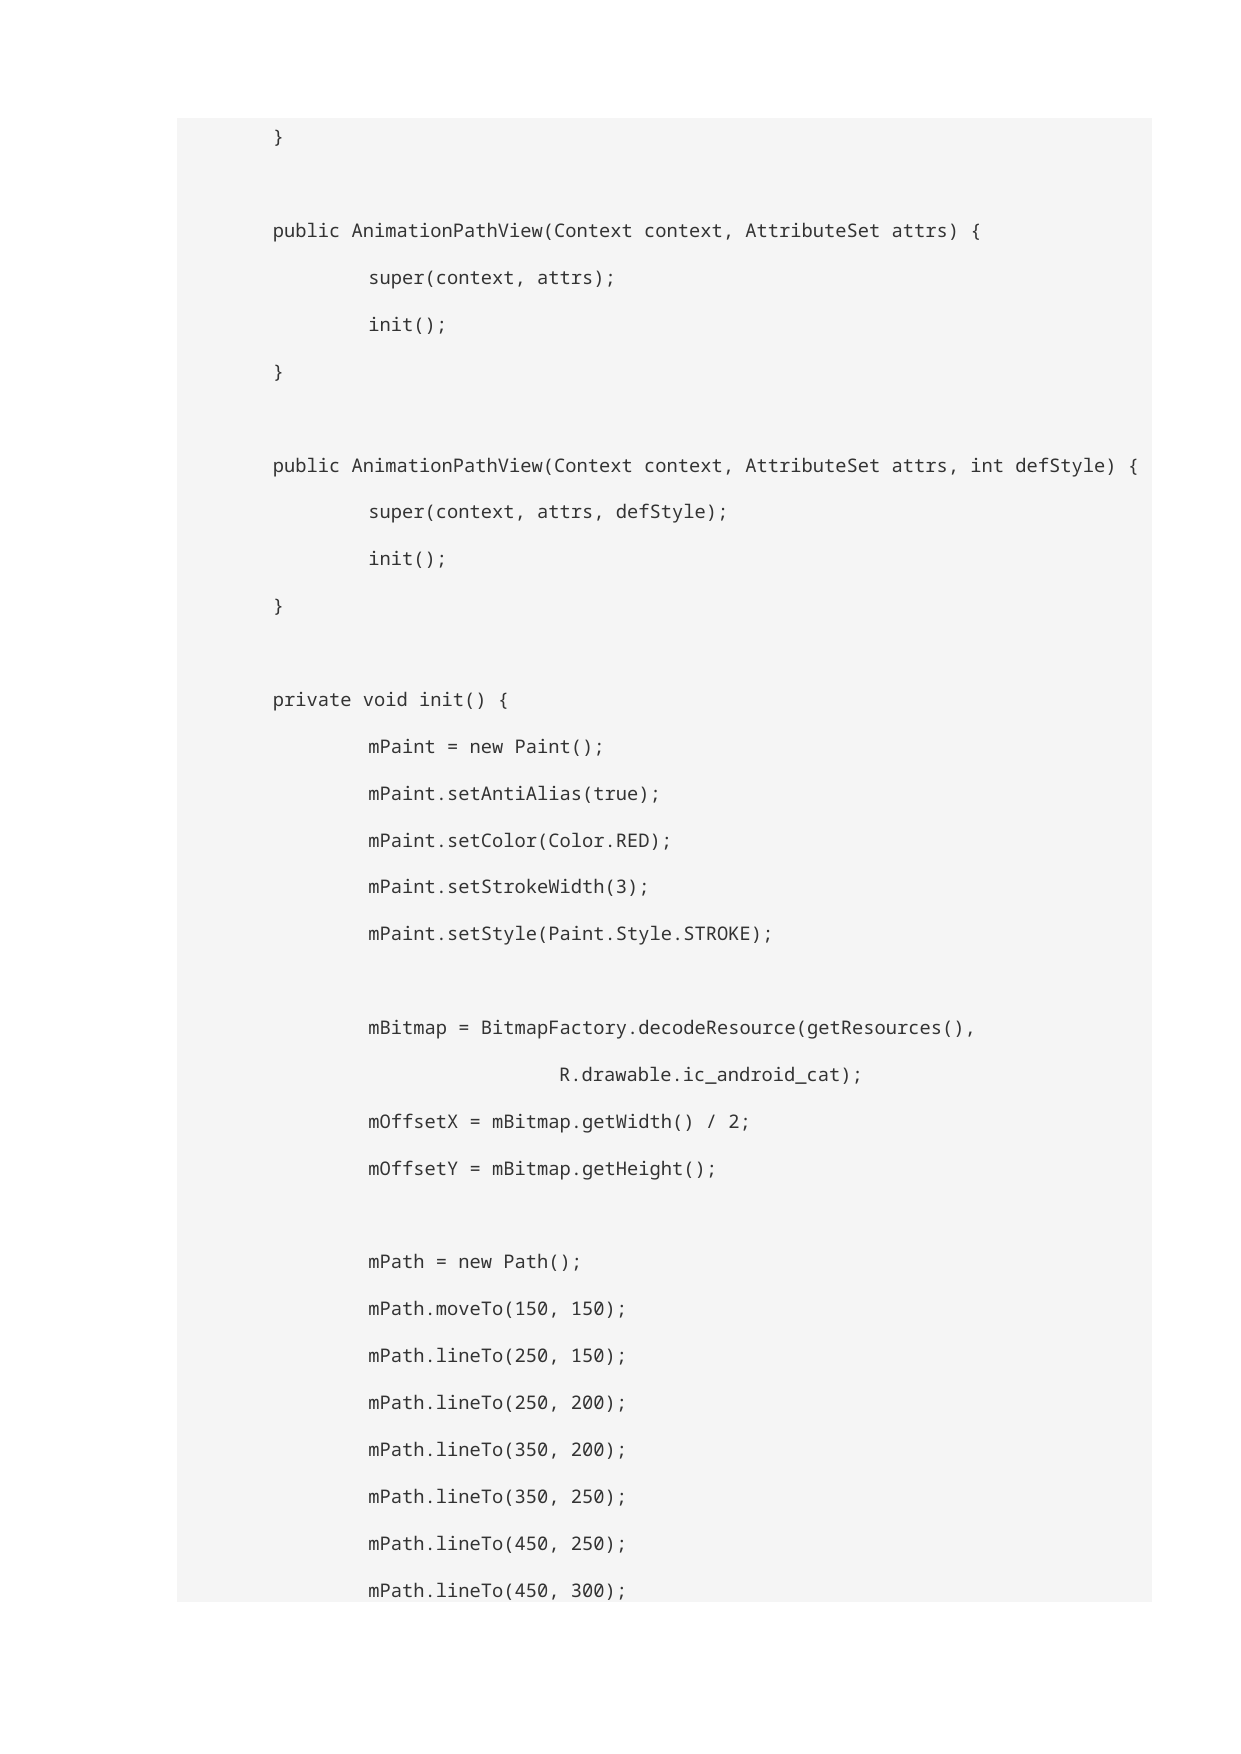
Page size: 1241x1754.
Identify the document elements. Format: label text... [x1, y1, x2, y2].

text mPath.moveTo(150, 150); [177, 1290, 1152, 1321]
text mBitmap = BitmapFactory.decodeResource(getResources(), [177, 1009, 1152, 1040]
text } [177, 352, 1152, 384]
text mPath.lineTo(350, 250); [177, 1477, 1152, 1509]
text mPath.lineTo(350, 200); [177, 1431, 1152, 1462]
text R.drawable.ic_android_cat); [177, 1056, 1152, 1087]
text mOffsetY = mBitmap.getHeight(); [177, 1149, 1152, 1181]
text init(); [177, 306, 1152, 337]
text mPaint.setColor(Color.RED); [177, 821, 1152, 852]
text mPaint.setStrokeWidth(3); [177, 868, 1152, 899]
text mPath = new Path(); [177, 1243, 1152, 1274]
text mPaint.setAntiAlias(true); [177, 774, 1152, 806]
text super(context, attrs, defStyle); [177, 493, 1152, 524]
text mPaint.setStyle(Paint.Style.STROKE); [177, 915, 1152, 946]
text super(context, attrs); [177, 259, 1152, 290]
text mPaint = new Paint(); [177, 727, 1152, 759]
text } [177, 118, 1152, 149]
text public AnimationPathView(Context context, AttributeSet attrs, int defStyle) { [177, 446, 1152, 477]
text mOffsetX = mBitmap.getWidth() / 2; [177, 1102, 1152, 1134]
text mPath.lineTo(450, 300); [177, 1571, 1152, 1602]
text public AnimationPathView(Context context, AttributeSet attrs) { [177, 212, 1152, 243]
text private void init() { [177, 681, 1152, 712]
text mPath.lineTo(250, 200); [177, 1384, 1152, 1415]
text mPath.lineTo(450, 250); [177, 1524, 1152, 1556]
text mPath.lineTo(250, 150); [177, 1337, 1152, 1368]
text init(); [177, 540, 1152, 571]
text } [177, 587, 1152, 618]
